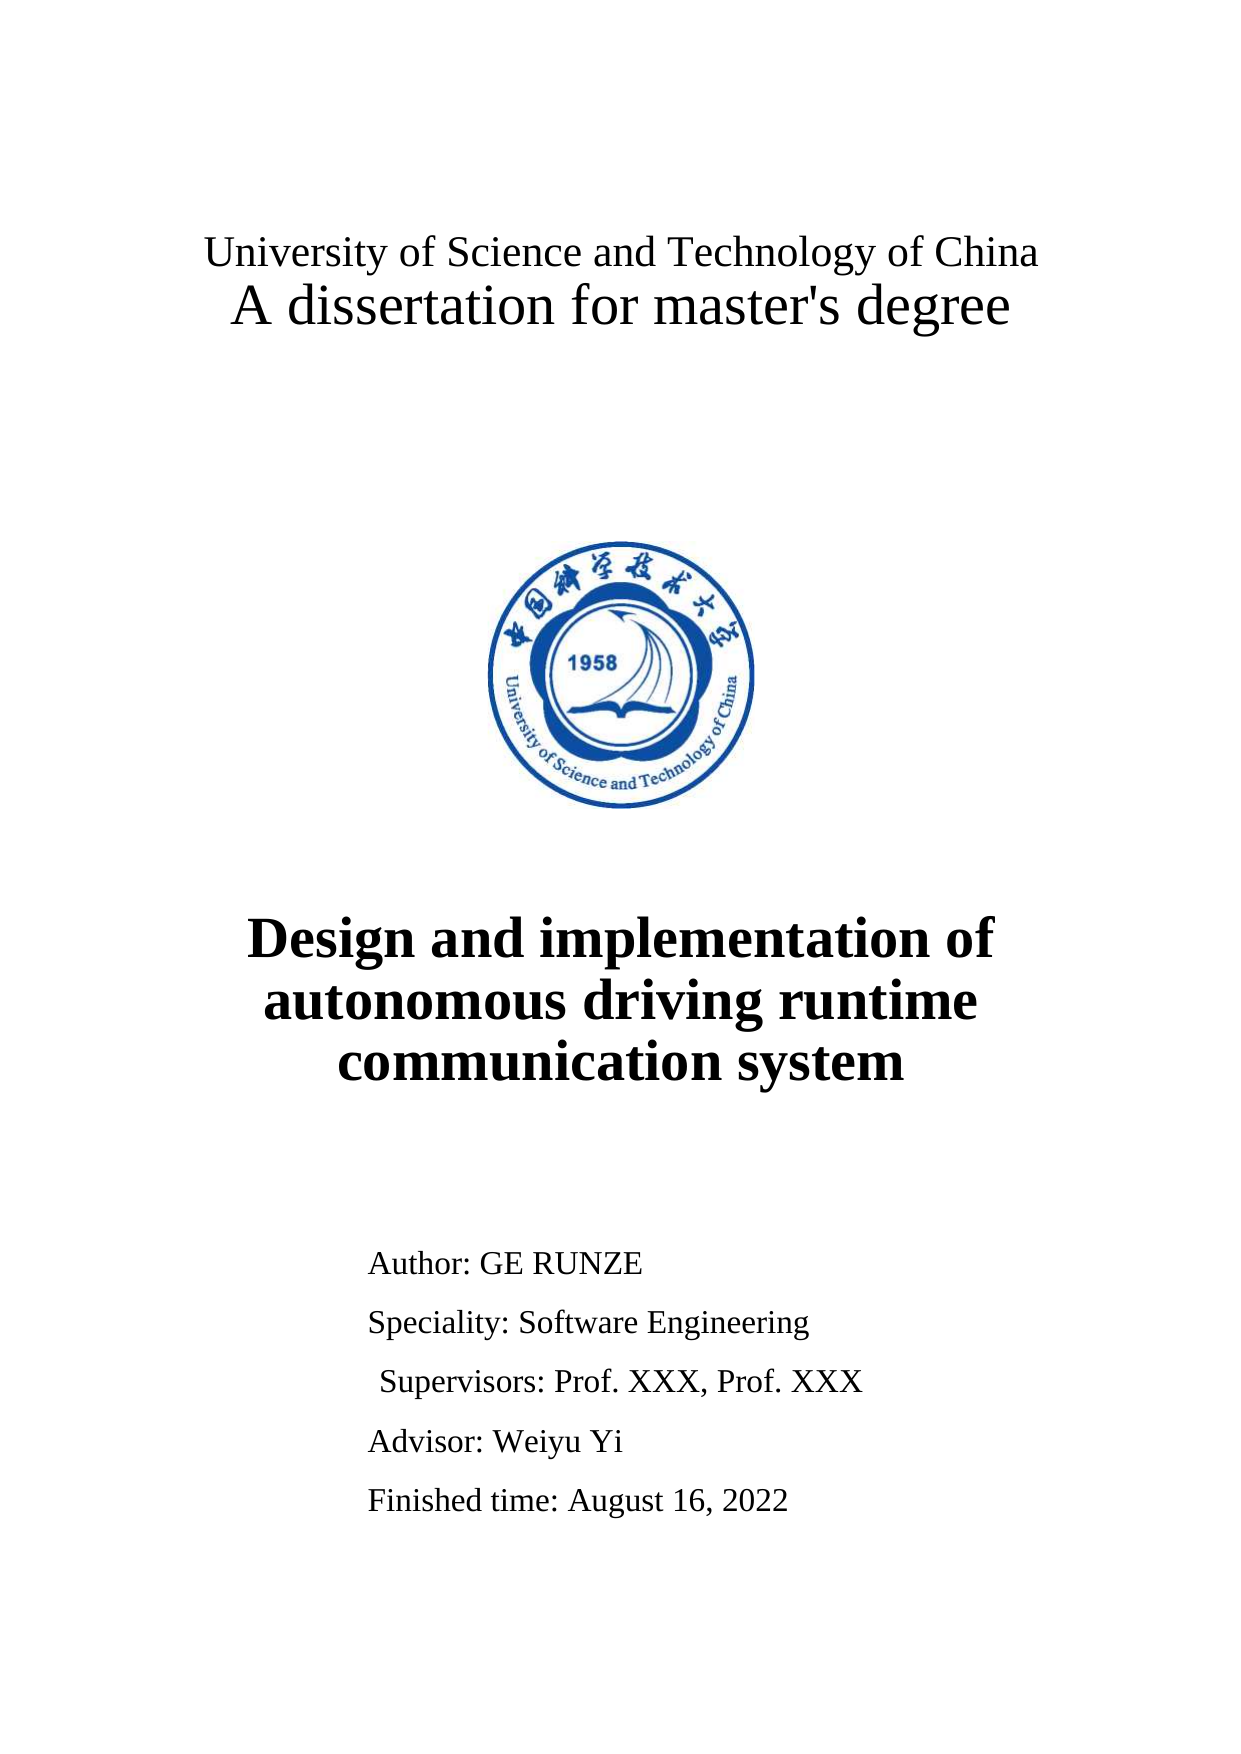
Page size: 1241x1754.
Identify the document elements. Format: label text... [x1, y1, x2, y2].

text Finished time: August 16, 2022 [367, 1480, 1052, 1518]
text A dissertation for master's degree [190, 275, 1052, 337]
text Advisor: Weiyu Yi [367, 1421, 1052, 1459]
text University of Science and Technology of China [190, 225, 1052, 275]
subtitle Design and implementation of autonomous driving runtime communication system [190, 908, 1052, 1093]
picture [487, 541, 755, 809]
text Author: GE RUNZE [367, 1243, 1052, 1282]
text Supervisors: Prof. XXX, Prof. XXX [190, 1362, 1052, 1400]
text Speciality: Software Engineering [367, 1303, 1052, 1341]
